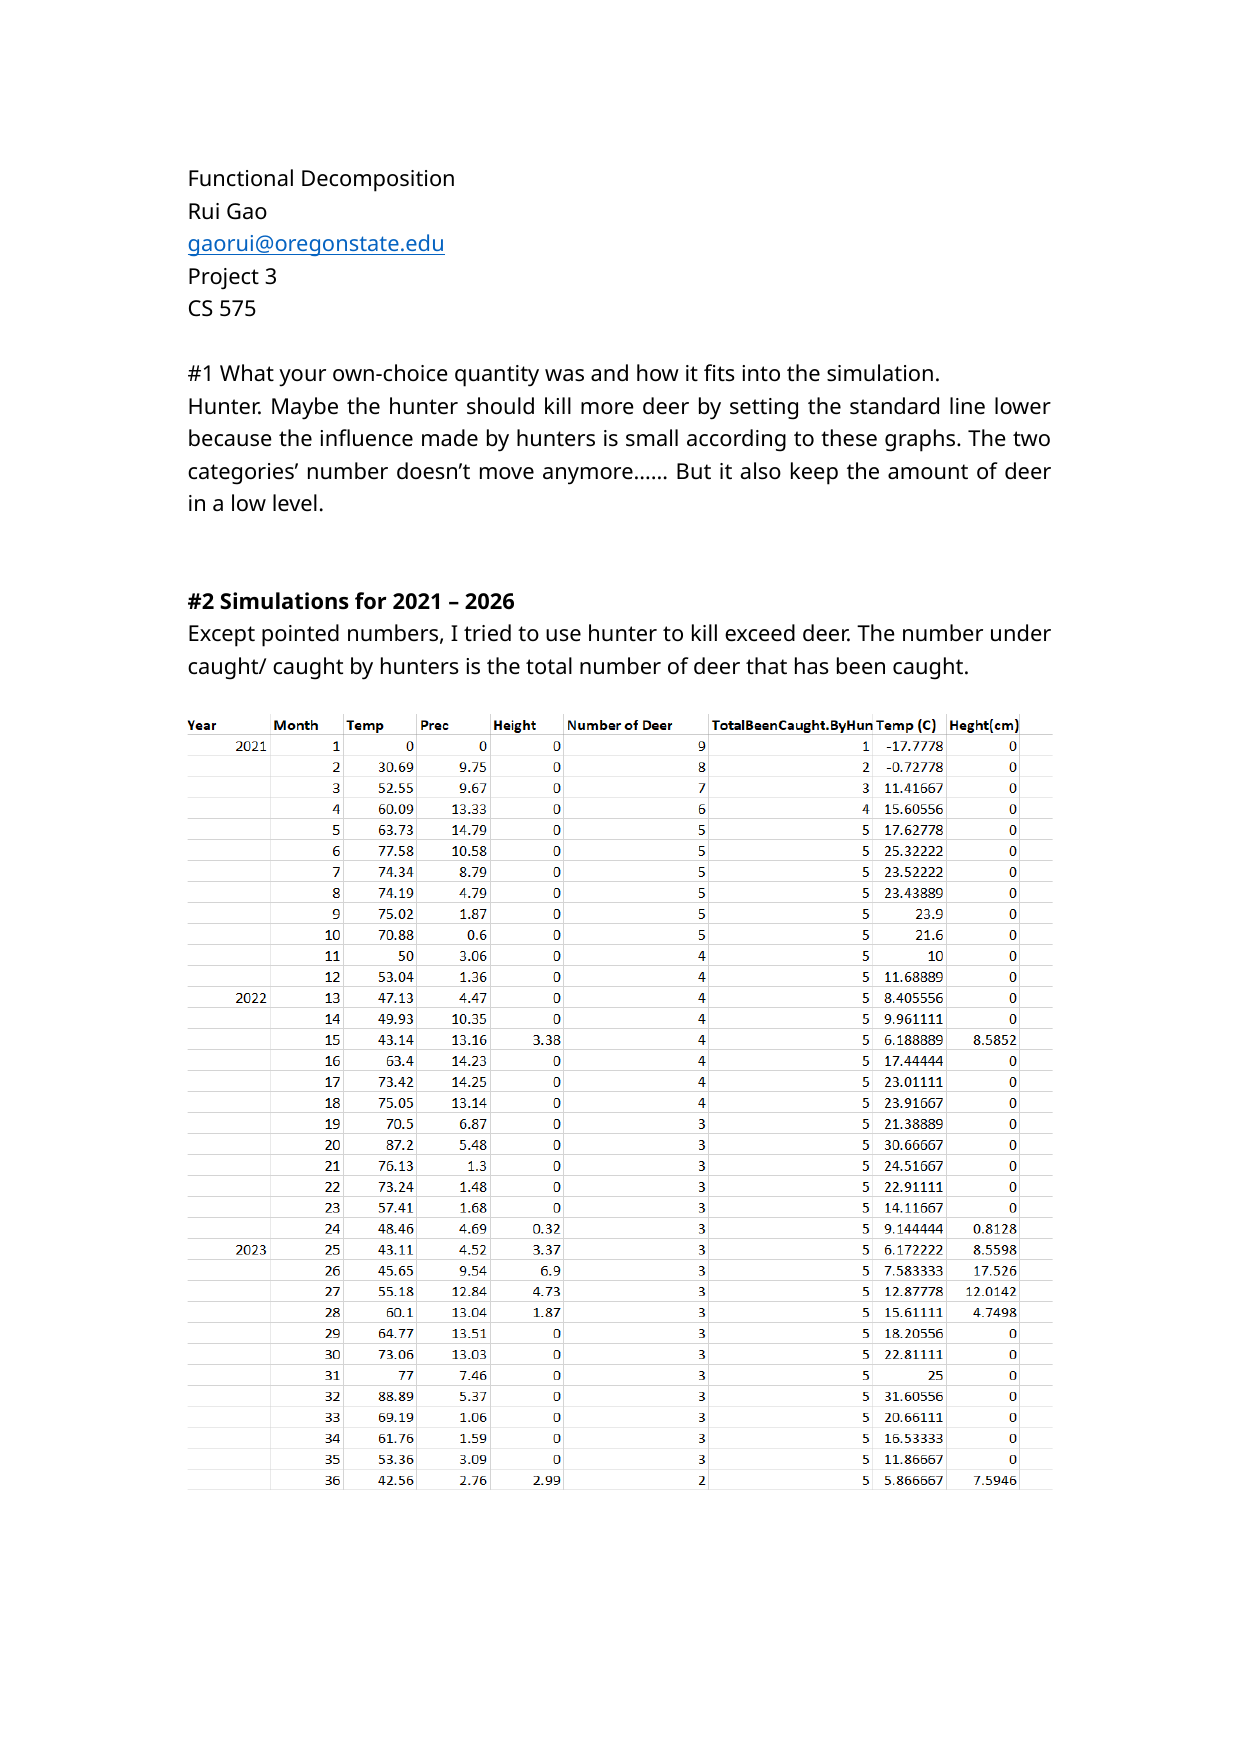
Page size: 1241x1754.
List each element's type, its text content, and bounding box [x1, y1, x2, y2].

picture [187, 714, 1053, 1490]
text CS 575 [187, 292, 1053, 324]
text #2 Simulations for 2021 – 2026 [187, 584, 1053, 617]
text Hunter. Maybe the hunter should kill more deer by setting the standard line lower because the influence made by hunters is small according to these graphs. The two categories’ number doesn’t move anymore…… But it also keep the amount of deer in a low level. [187, 389, 1053, 519]
text gaorui@oregonstate.edu [187, 227, 1053, 259]
text Except pointed numbers, I tried to use hunter to kill exceed deer. The number under caught/ caught by hunters is the total number of deer that has been caught. [187, 617, 1053, 682]
text Project 3 [187, 259, 1053, 292]
text #1 What your own-choice quantity was and how it fits into the simulation. [187, 357, 1053, 389]
text Rui Gao [187, 194, 1053, 227]
text Functional Decomposition [187, 162, 1053, 194]
